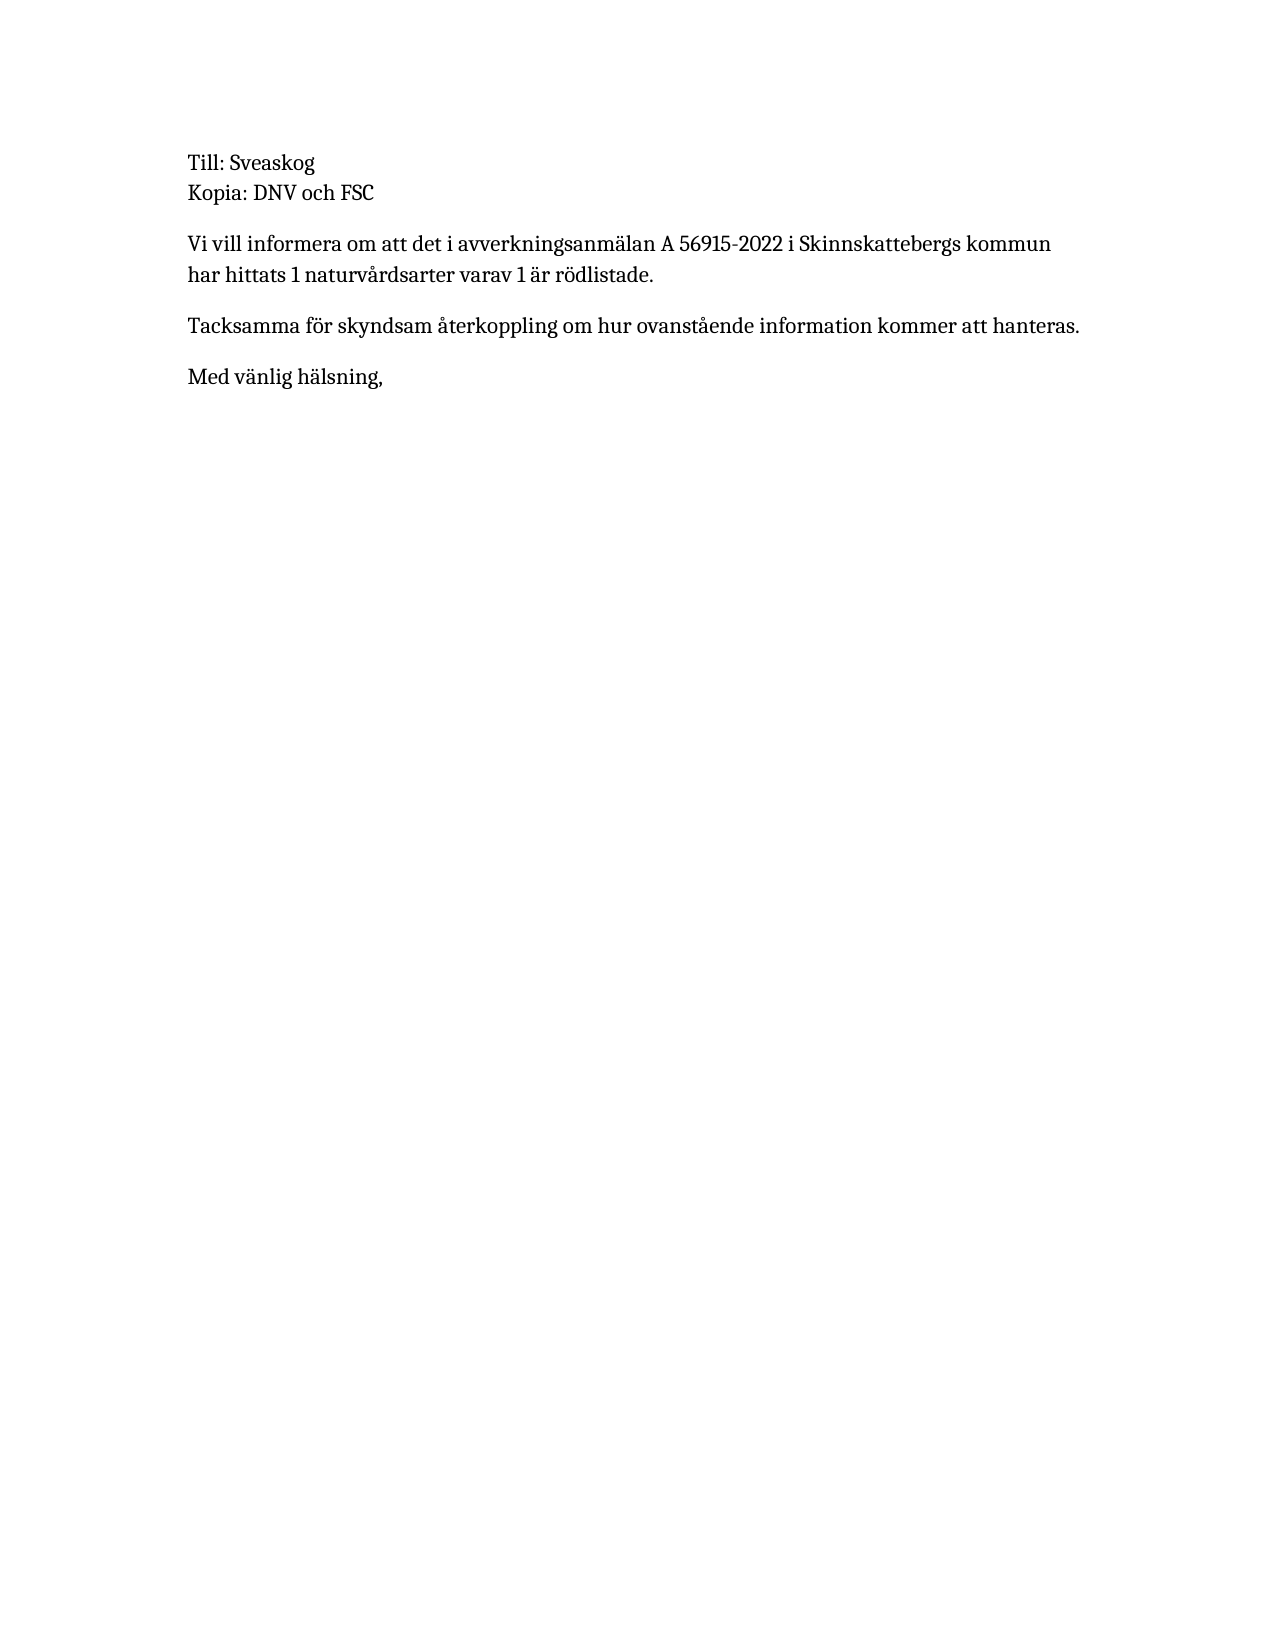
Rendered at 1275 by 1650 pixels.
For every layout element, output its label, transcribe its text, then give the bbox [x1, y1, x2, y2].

text Till: Sveaskog Kopia: DNV och FSC [187, 150, 1087, 207]
text Med vänlig hälsning, [187, 363, 1087, 420]
text Tacksamma för skyndsam återkoppling om hur ovanstående information kommer att hanteras. [187, 312, 1087, 339]
text Vi vill informera om att det i avverkningsanmälan A 56915-2022 i Skinnskattebergs kommun har hittats 1 naturvårdsarter varav 1 är rödlistade. [187, 231, 1087, 288]
